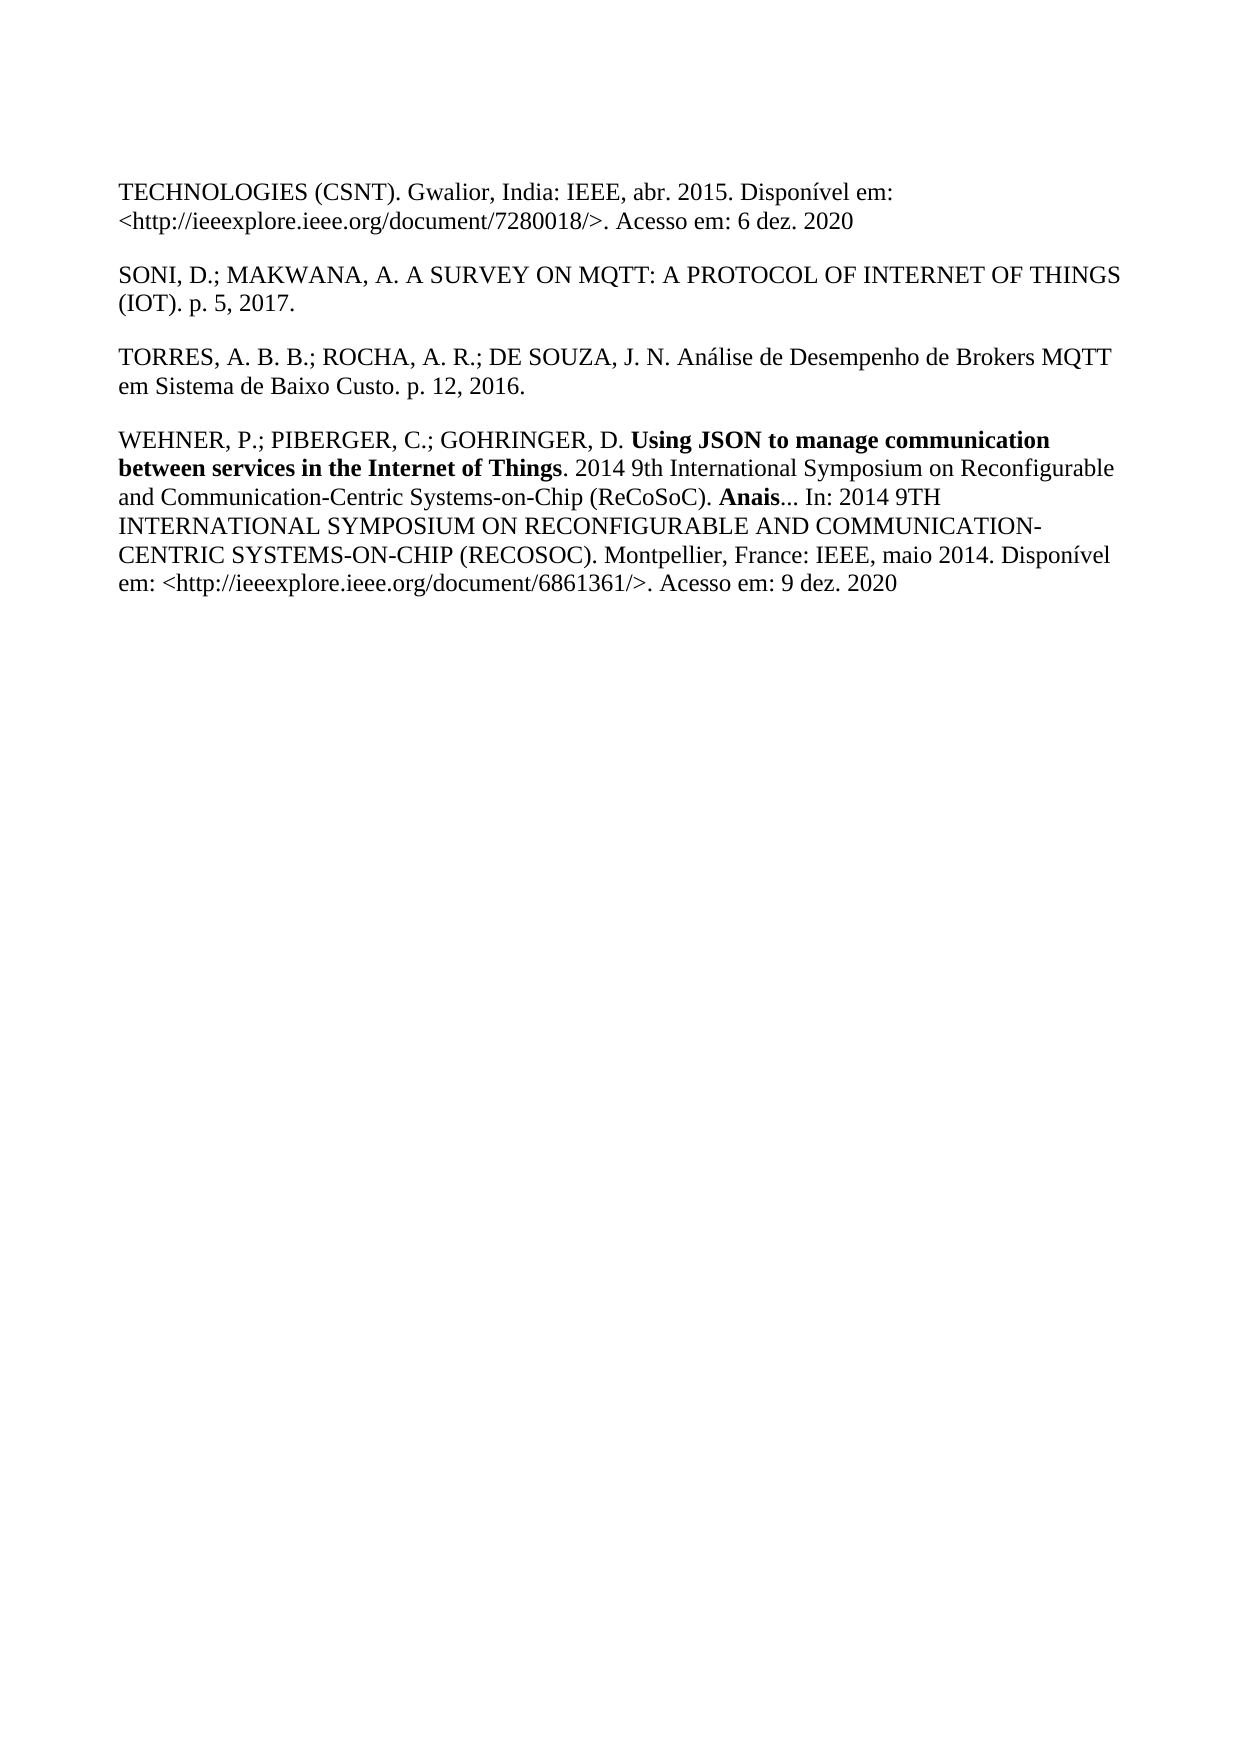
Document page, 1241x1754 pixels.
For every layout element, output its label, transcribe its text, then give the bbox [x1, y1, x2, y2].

text SONI, D.; MAKWANA, A. A SURVEY ON MQTT: A PROTOCOL OF INTERNET OF THINGS (IOT). p. 5, 2017. [118, 260, 1122, 317]
text TORRES, A. B. B.; ROCHA, A. R.; DE SOUZA, J. N. Análise de Desempenho de Brokers MQTT em Sistema de Baixo Custo. p. 12, 2016. [118, 342, 1122, 400]
text WEHNER, P.; PIBERGER, C.; GOHRINGER, D. Using JSON to manage communication between services in the Internet of Things. 2014 9th International Symposium on Reconfigurable and Communication-Centric Systems-on-Chip (ReCoSoC). Anais... In: 2014 9TH INTERNATIONAL SYMPOSIUM ON RECONFIGURABLE AND COMMUNICATION-CENTRIC SYSTEMS-ON-CHIP (RECOSOC). Montpellier, France: IEEE, maio 2014. Disponível em: <http://ieeexplore.ieee.org/document/6861361/>. Acesso em: 9 dez. 2020 [118, 425, 1122, 597]
